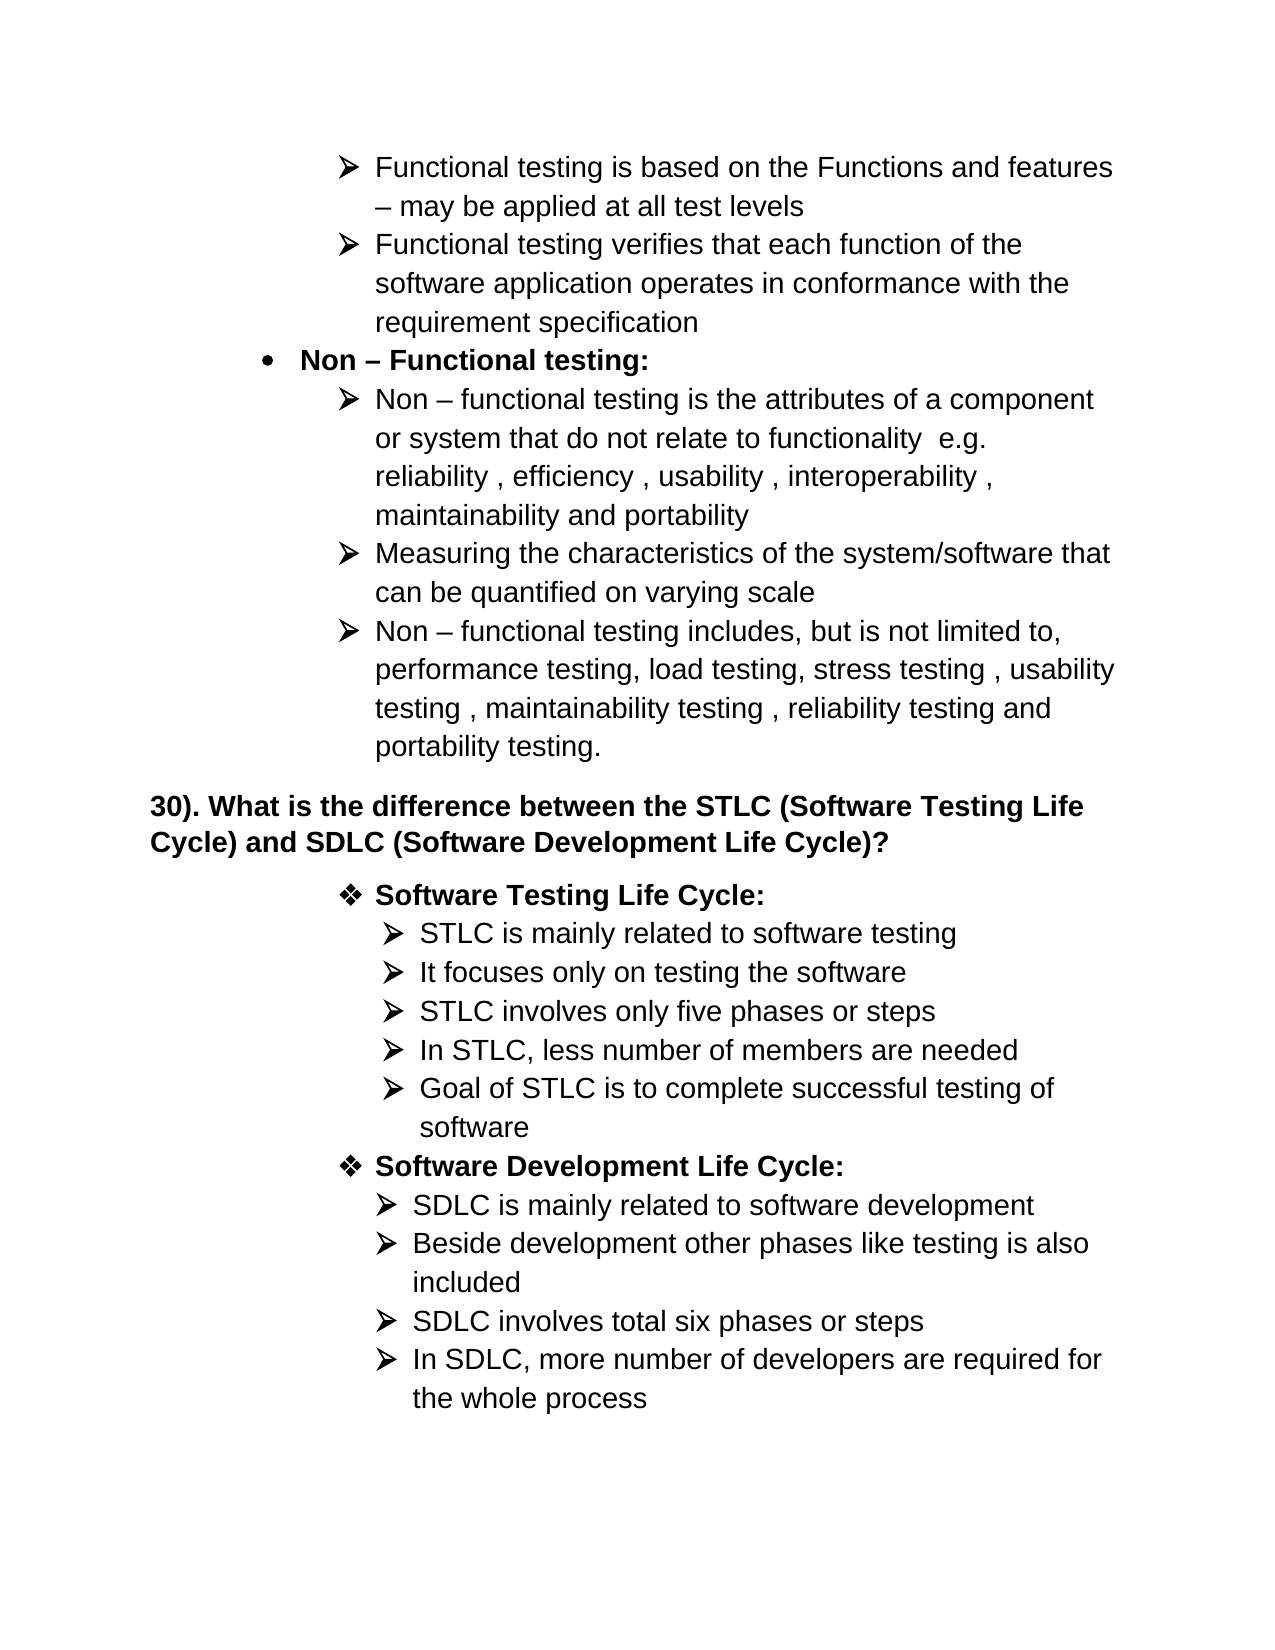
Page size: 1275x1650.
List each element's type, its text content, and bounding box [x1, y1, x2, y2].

list Goal of STLC is to complete successful testing of software [382, 1071, 1125, 1144]
list SDLC involves total six phases or steps [375, 1303, 1125, 1337]
list It focuses only on testing the software [382, 955, 1125, 989]
list Beside development other phases like testing is also included [375, 1226, 1125, 1298]
list STLC is mainly related to software testing [382, 916, 1125, 950]
list Measuring the characteristics of the system/software that can be quantified on varying scale [337, 536, 1125, 608]
list Non – functional testing includes, but is not limited to, performance testing, load testing, stress testing , usability testing , maintainability testing , reliability testing and portability testing. [337, 613, 1125, 763]
list Non – functional testing is the attributes of a component or system that do not relate to functionality e.g. reliability , efficiency , usability , interoperability , maintainability and portability [337, 382, 1125, 531]
list SDLC is mainly related to software development [375, 1187, 1125, 1221]
list Functional testing verifies that each function of the software application operates in conformance with the requirement specification [337, 227, 1125, 338]
list In STLC, less number of members are needed [382, 1033, 1125, 1066]
text 30). What is the difference between the STLC (Software Testing Life Cycle) and SDLC (Software Development Life Cycle)? [150, 789, 1125, 858]
list Non – Functional testing: [262, 343, 1125, 377]
list Software Development Life Cycle: [337, 1149, 1125, 1182]
list Functional testing is based on the Functions and features – may be applied at all test levels [337, 150, 1125, 222]
list STLC involves only five phases or steps [382, 994, 1125, 1028]
list In SDLC, more number of developers are required for the whole process [375, 1342, 1125, 1414]
list Software Testing Life Cycle: [337, 878, 1125, 911]
